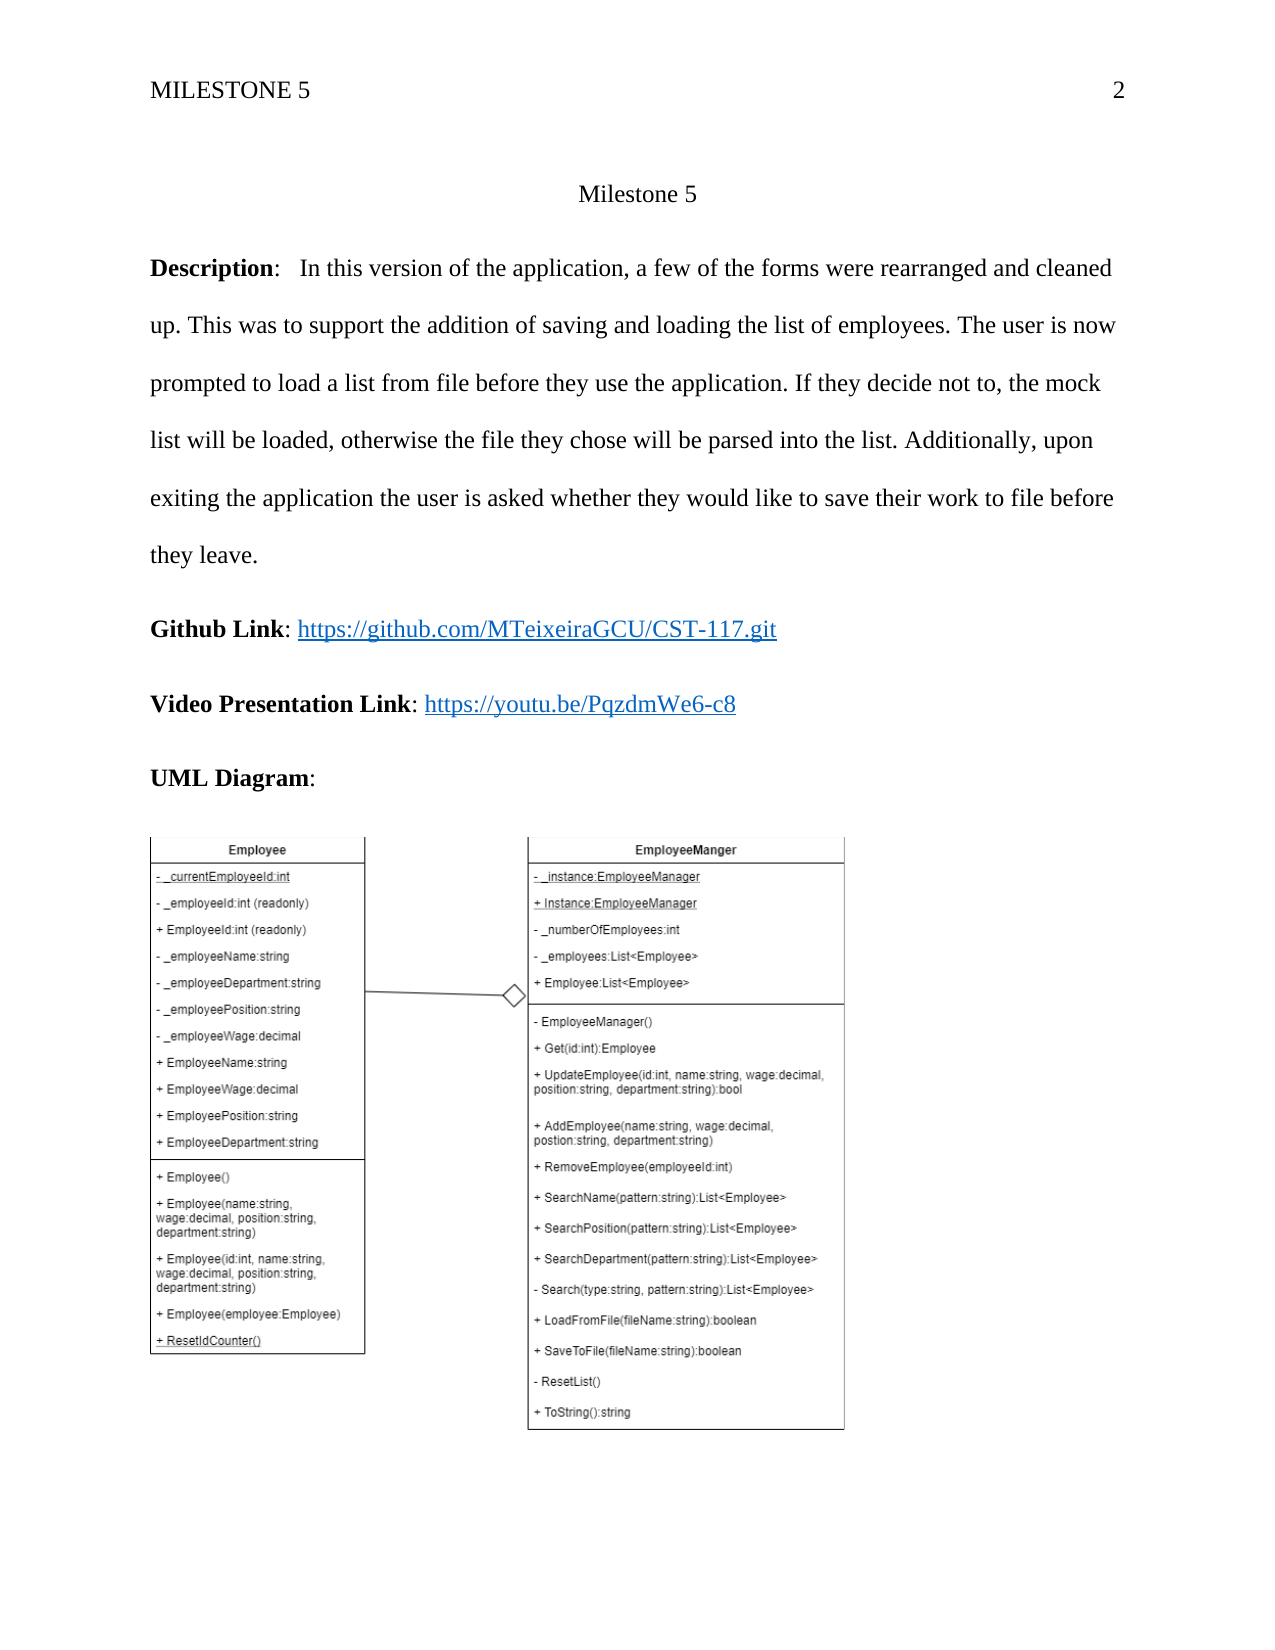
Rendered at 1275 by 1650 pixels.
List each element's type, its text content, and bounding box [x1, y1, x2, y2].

picture [150, 837, 845, 1433]
text Github Link: https://github.com/MTeixeiraGCU/CST-117.git [150, 614, 1125, 643]
text UML Diagram: [150, 763, 1125, 792]
text Description: In this version of the application, a few of the forms were rearranged and cleaned up. This was to support the addition of saving and loading the list of employees. The user is now prompted to load a list from file before they use the application. If they decide not to, the mock list will be loaded, otherwise the file they chose will be parsed into the list. Additionally, upon exiting the application the user is asked whether they would like to save their work to file before they leave. [150, 253, 1125, 569]
text Milestone 5 [150, 179, 1125, 207]
text Video Presentation Link: https://youtu.be/PqzdmWe6-c8 [150, 689, 1125, 717]
